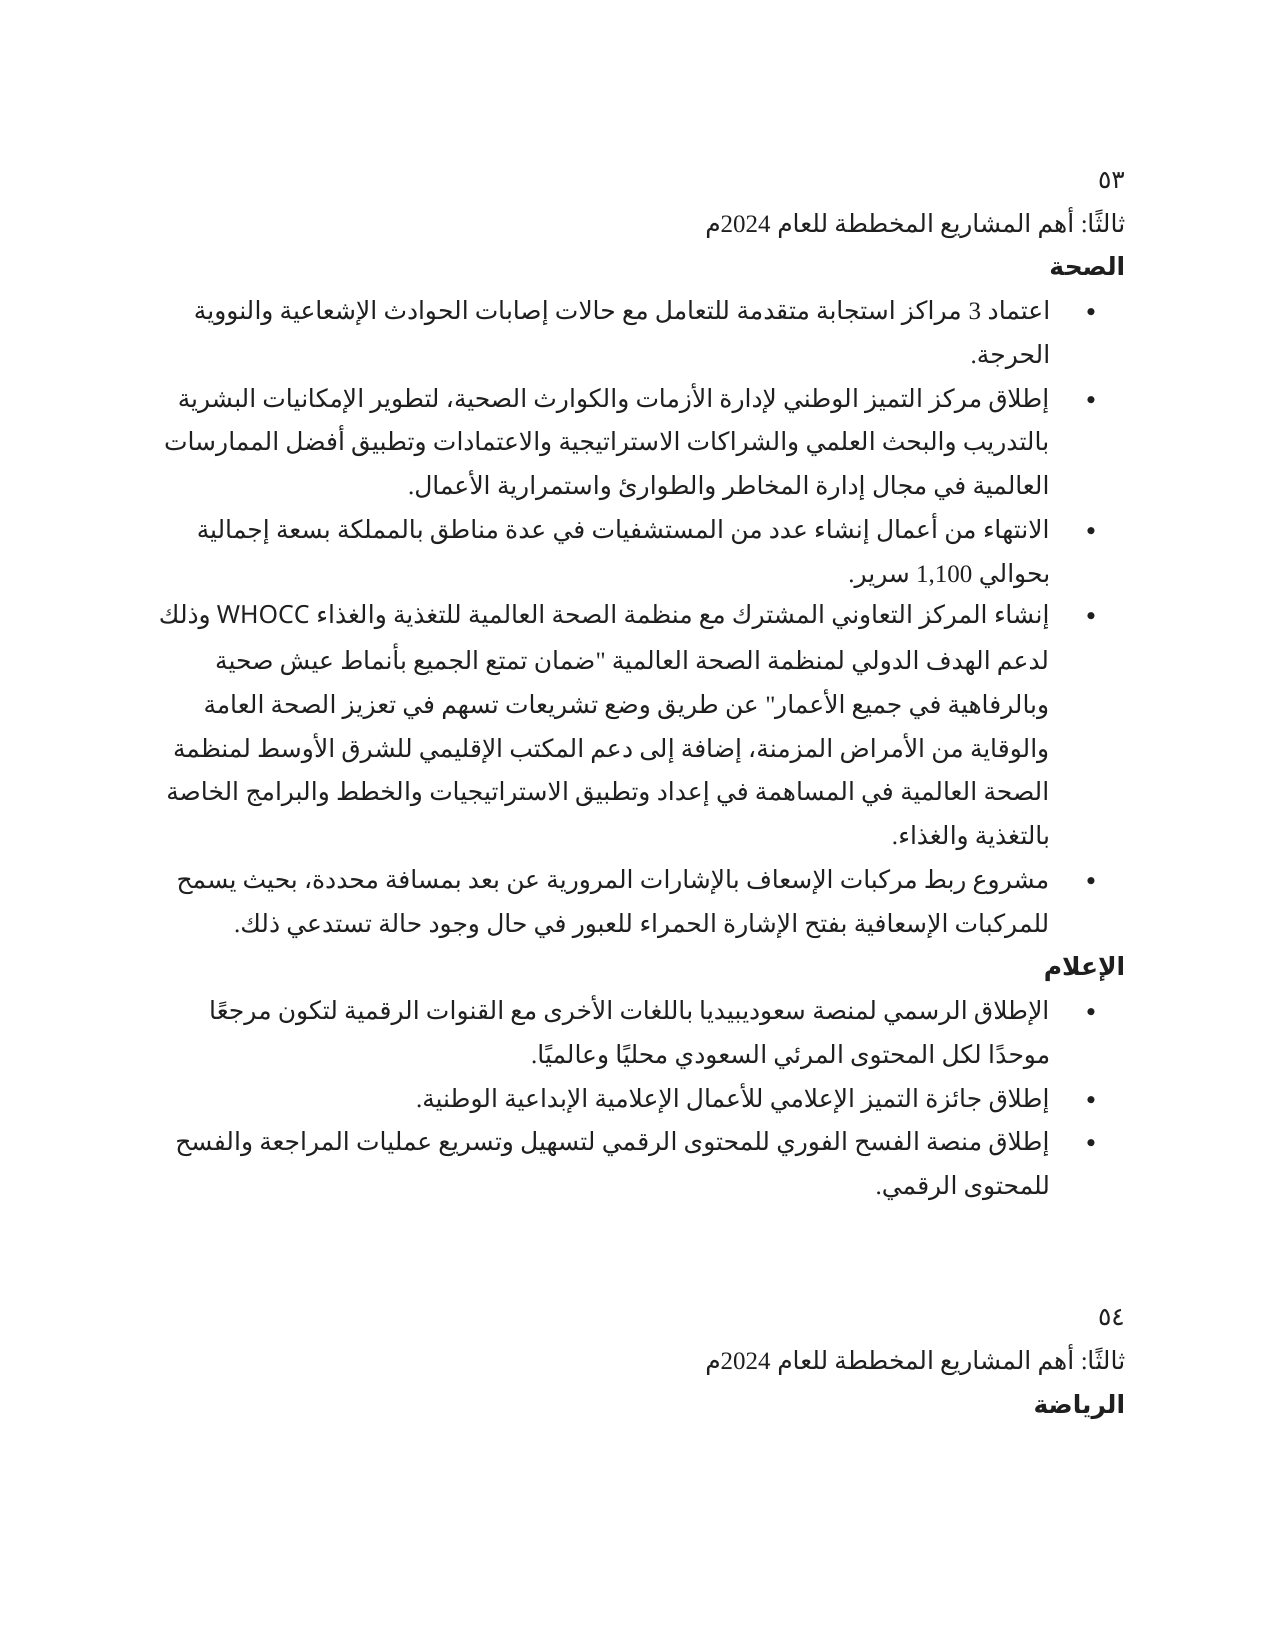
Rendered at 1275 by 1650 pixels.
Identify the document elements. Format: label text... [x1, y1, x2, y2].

text الرياضة [150, 1375, 1125, 1419]
list إطلاق منصة الفسح الفوري للمحتوى الرقمي لتسهيل وتسريع عمليات المراجعة والفسح للمحتوى الرقمي. [150, 1112, 1087, 1200]
list الانتهاء من أعمال إنشاء عدد من المستشفيات في عدة مناطق بالمملكة بسعة إجمالية بحوالي 1,100 سرير. [150, 500, 1087, 587]
text ٥٤ [150, 1287, 1125, 1331]
list اعتماد 3 مراكز استجابة متقدمة للتعامل مع حالات إصابات الحوادث الإشعاعية والنووية الحرجة. [150, 281, 1087, 369]
text الصحة [150, 237, 1125, 281]
text ثالثًا: أهم المشاريع المخططة للعام 2024م [150, 1331, 1125, 1375]
list الإطلاق الرسمي لمنصة سعوديبيديا باللغات الأخرى مع القنوات الرقمية لتكون مرجعًا موحدًا لكل المحتوى المرئي السعودي محليًا وعالميًا. [150, 981, 1087, 1069]
list إنشاء المركز التعاوني المشترك مع منظمة الصحة العالمية للتغذية والغذاء WHOCC وذلك لدعم الهدف الدولي لمنظمة الصحة العالمية "ضمان تمتع الجميع بأنماط عيش صحية وبالرفاهية في جميع الأعمار" عن طريق وضع تشريعات تسهم في تعزيز الصحة العامة والوقاية من الأمراض المزمنة، إضافة إلى دعم المكتب الإقليمي للشرق الأوسط لمنظمة الصحة العالمية في المساهمة في إعداد وتطبيق الاستراتيجيات والخطط والبرامج الخاصة بالتغذية والغذاء. [150, 587, 1087, 850]
text ٥٣ [150, 150, 1125, 194]
list مشروع ربط مركبات الإسعاف بالإشارات المرورية عن بعد بمسافة محددة، بحيث يسمح للمركبات الإسعافية بفتح الإشارة الحمراء للعبور في حال وجود حالة تستدعي ذلك. [150, 850, 1087, 937]
text ثالثًا: أهم المشاريع المخططة للعام 2024م [150, 194, 1125, 237]
list إطلاق مركز التميز الوطني لإدارة الأزمات والكوارث الصحية، لتطوير الإمكانيات البشرية بالتدريب والبحث العلمي والشراكات الاستراتيجية والاعتمادات وتطبيق أفضل الممارسات العالمية في مجال إدارة المخاطر والطوارئ واستمرارية الأعمال. [150, 369, 1087, 500]
list إطلاق جائزة التميز الإعلامي للأعمال الإعلامية الإبداعية الوطنية. [150, 1069, 1087, 1112]
text الإعلام [150, 937, 1125, 981]
